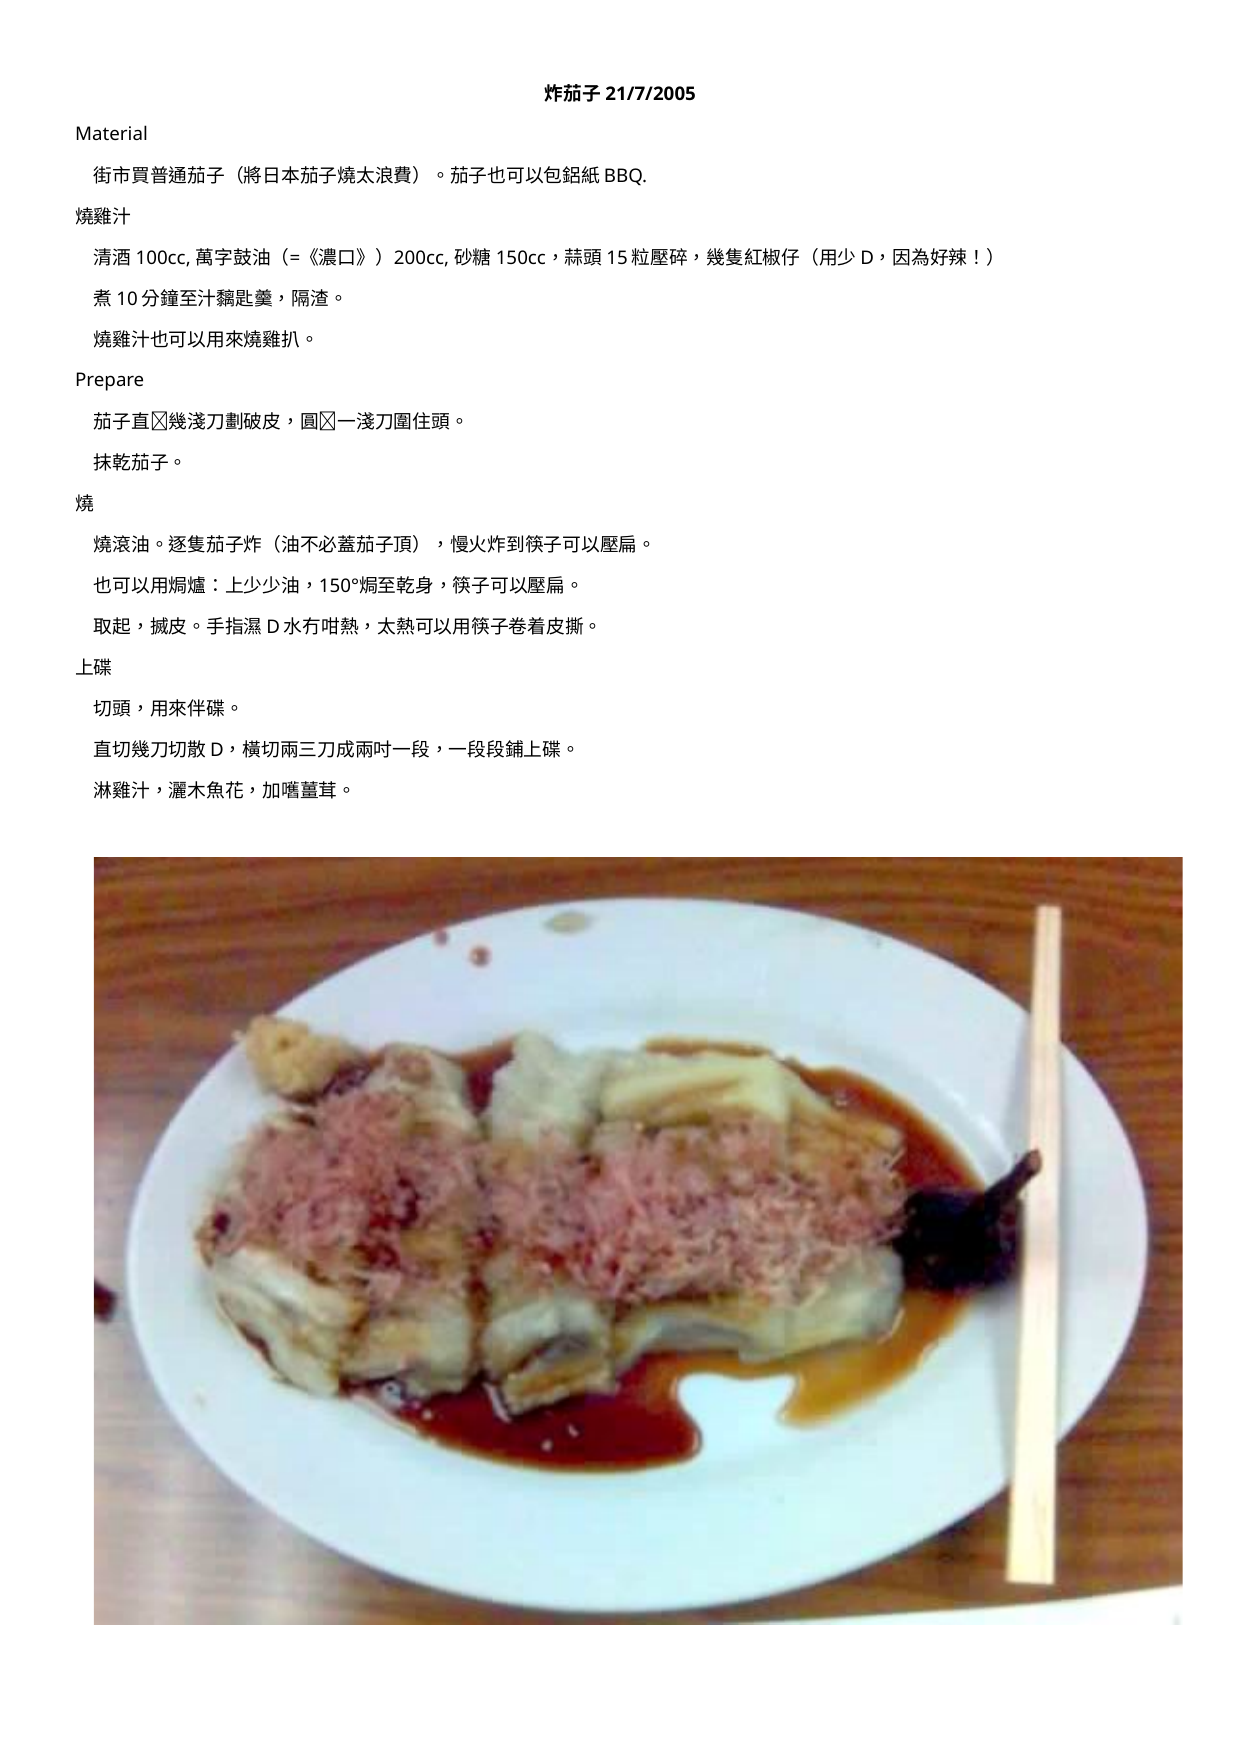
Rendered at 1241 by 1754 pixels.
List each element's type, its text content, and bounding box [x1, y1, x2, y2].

text 燒滾油。逐隻茄子炸（油不必蓋茄子頂），慢火炸到筷子可以壓扁。 [94, 529, 1165, 558]
text 燒 [75, 488, 1165, 517]
picture [93, 857, 1183, 1625]
text 切頭，用來伴碟。 [94, 693, 1165, 722]
text 清酒 100cc, 萬字鼓油（=《濃口》）200cc, 砂糖 150cc，蒜頭 15粒壓碎，幾隻紅椒仔（用少D，因為好辣！） [94, 242, 1165, 271]
text 街市買普通茄子（將日本茄子燒太浪費）。茄子也可以包鋁紙BBQ. [94, 160, 1165, 188]
text Prepare [75, 365, 1165, 394]
text 直切幾刀切散D，橫切兩三刀成兩吋一段，一段段鋪上碟。 [94, 734, 1165, 763]
text 燒雞汁也可以用來燒雞扒。 [94, 324, 1165, 353]
text 上碟 [75, 652, 1165, 681]
text 炸茄子 21/7/2005 [75, 78, 1165, 106]
text 煮10分鐘至汁黐匙羹，隔渣。 [94, 283, 1165, 312]
text 也可以用焗爐：上少少油，150°焗至乾身，筷子可以壓扁。 [94, 570, 1165, 599]
text Material [75, 119, 1165, 147]
text 取起，搣皮。手指濕D水冇咁熱，太熱可以用筷子卷着皮撕。 [94, 611, 1165, 640]
text 淋雞汁，灑木魚花，加嚿薑茸。 [94, 776, 1165, 804]
text 抹乾茄子。 [94, 447, 1165, 476]
text 燒雞汁 [75, 201, 1165, 229]
text 茄子直幾淺刀劃破皮，圓一淺刀圍住頭。 [94, 406, 1165, 435]
